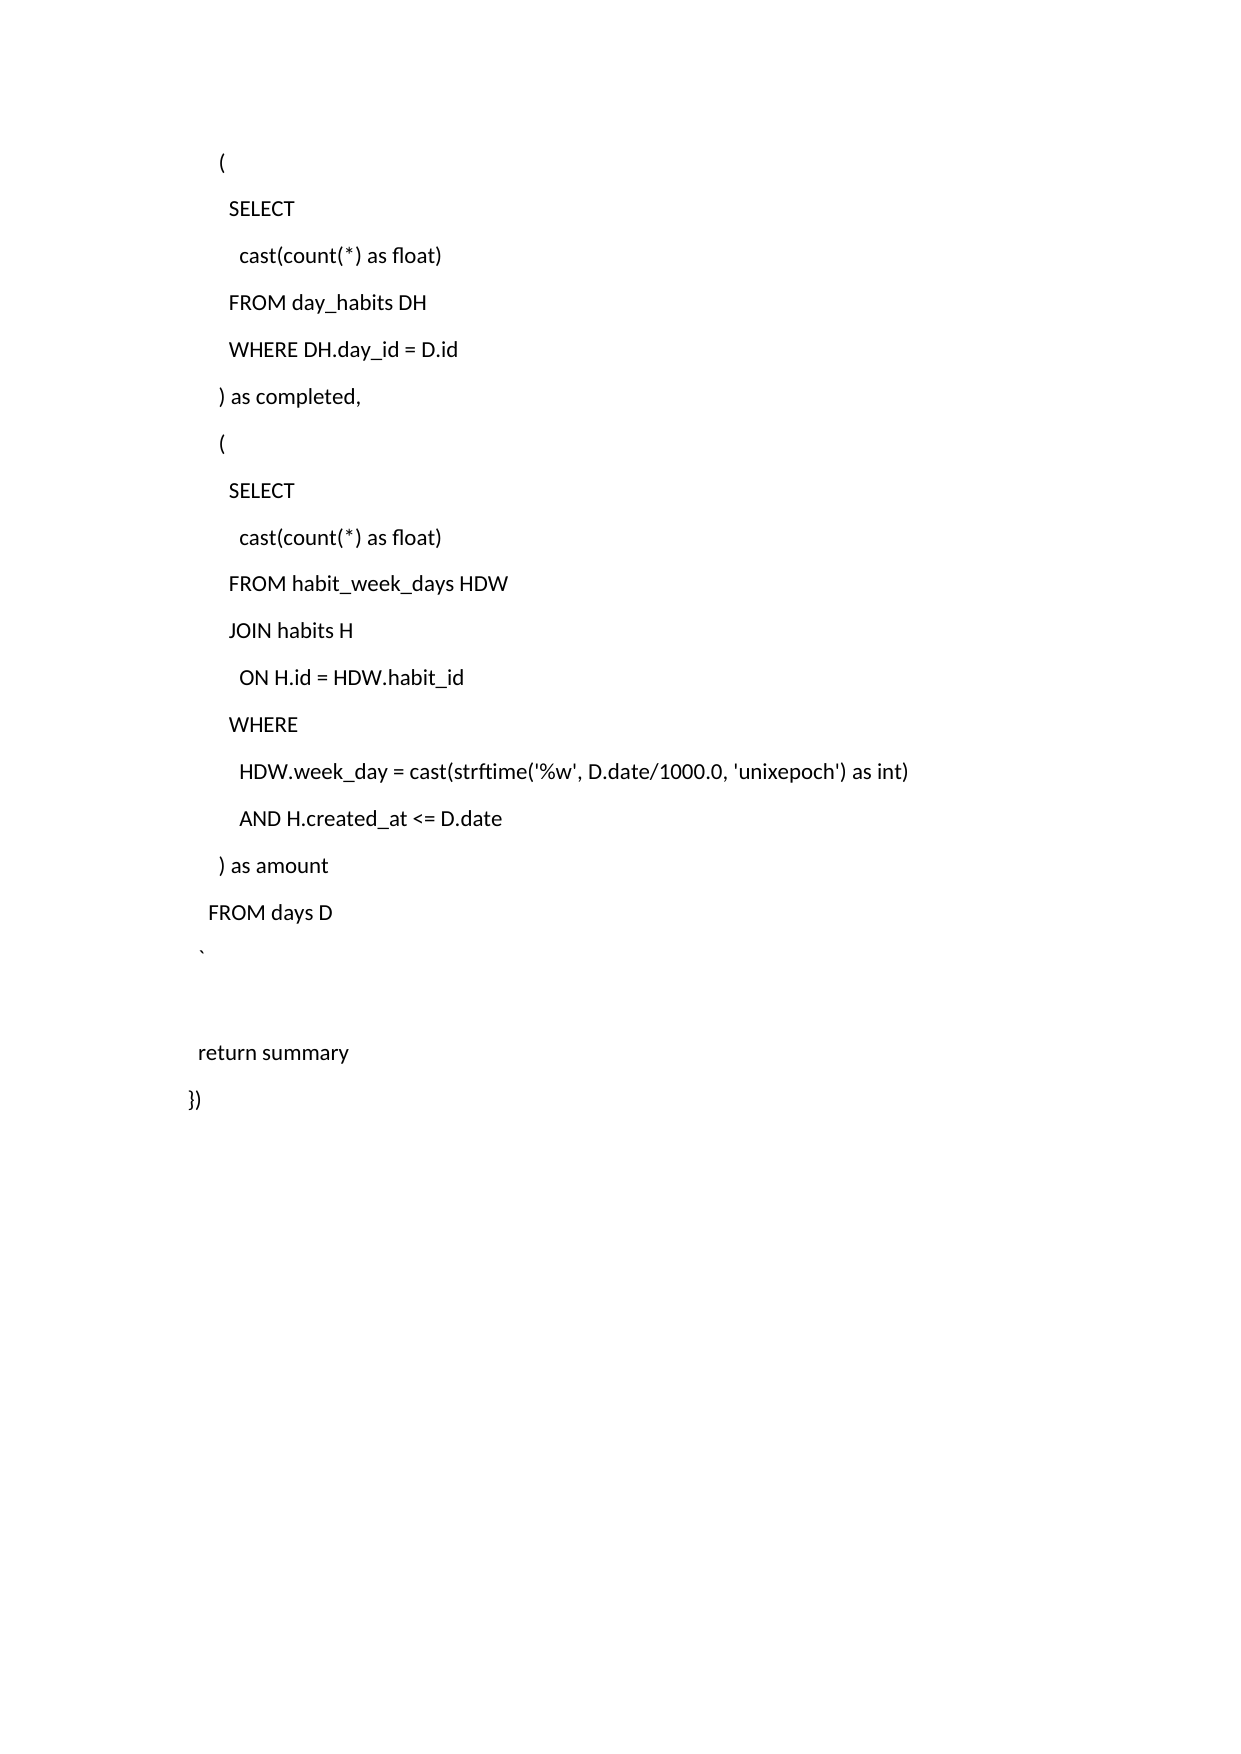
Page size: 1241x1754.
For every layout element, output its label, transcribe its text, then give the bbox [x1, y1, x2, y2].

text FROM habit_week_days HDW [177, 569, 1063, 597]
text HDW.week_day = cast(strftime('%w', D.date/1000.0, 'unixepoch') as int) [177, 757, 1063, 785]
text FROM day_habits DH [177, 288, 1063, 316]
text SELECT [177, 194, 1063, 222]
text }) [177, 1085, 1063, 1113]
text ON H.id = HDW.habit_id [177, 663, 1063, 691]
text ( [177, 148, 1063, 176]
text AND H.created_at <= D.date [177, 804, 1063, 832]
text ` [177, 944, 1063, 972]
text ( [177, 429, 1063, 457]
text WHERE [177, 710, 1063, 738]
text ) as completed, [177, 382, 1063, 410]
text return summary [177, 1038, 1063, 1066]
text cast(count(*) as float) [177, 523, 1063, 551]
text FROM days D [177, 898, 1063, 926]
text ) as amount [177, 851, 1063, 879]
text cast(count(*) as float) [177, 241, 1063, 269]
text SELECT [177, 476, 1063, 504]
text WHERE DH.day_id = D.id [177, 335, 1063, 363]
text JOIN habits H [177, 616, 1063, 644]
